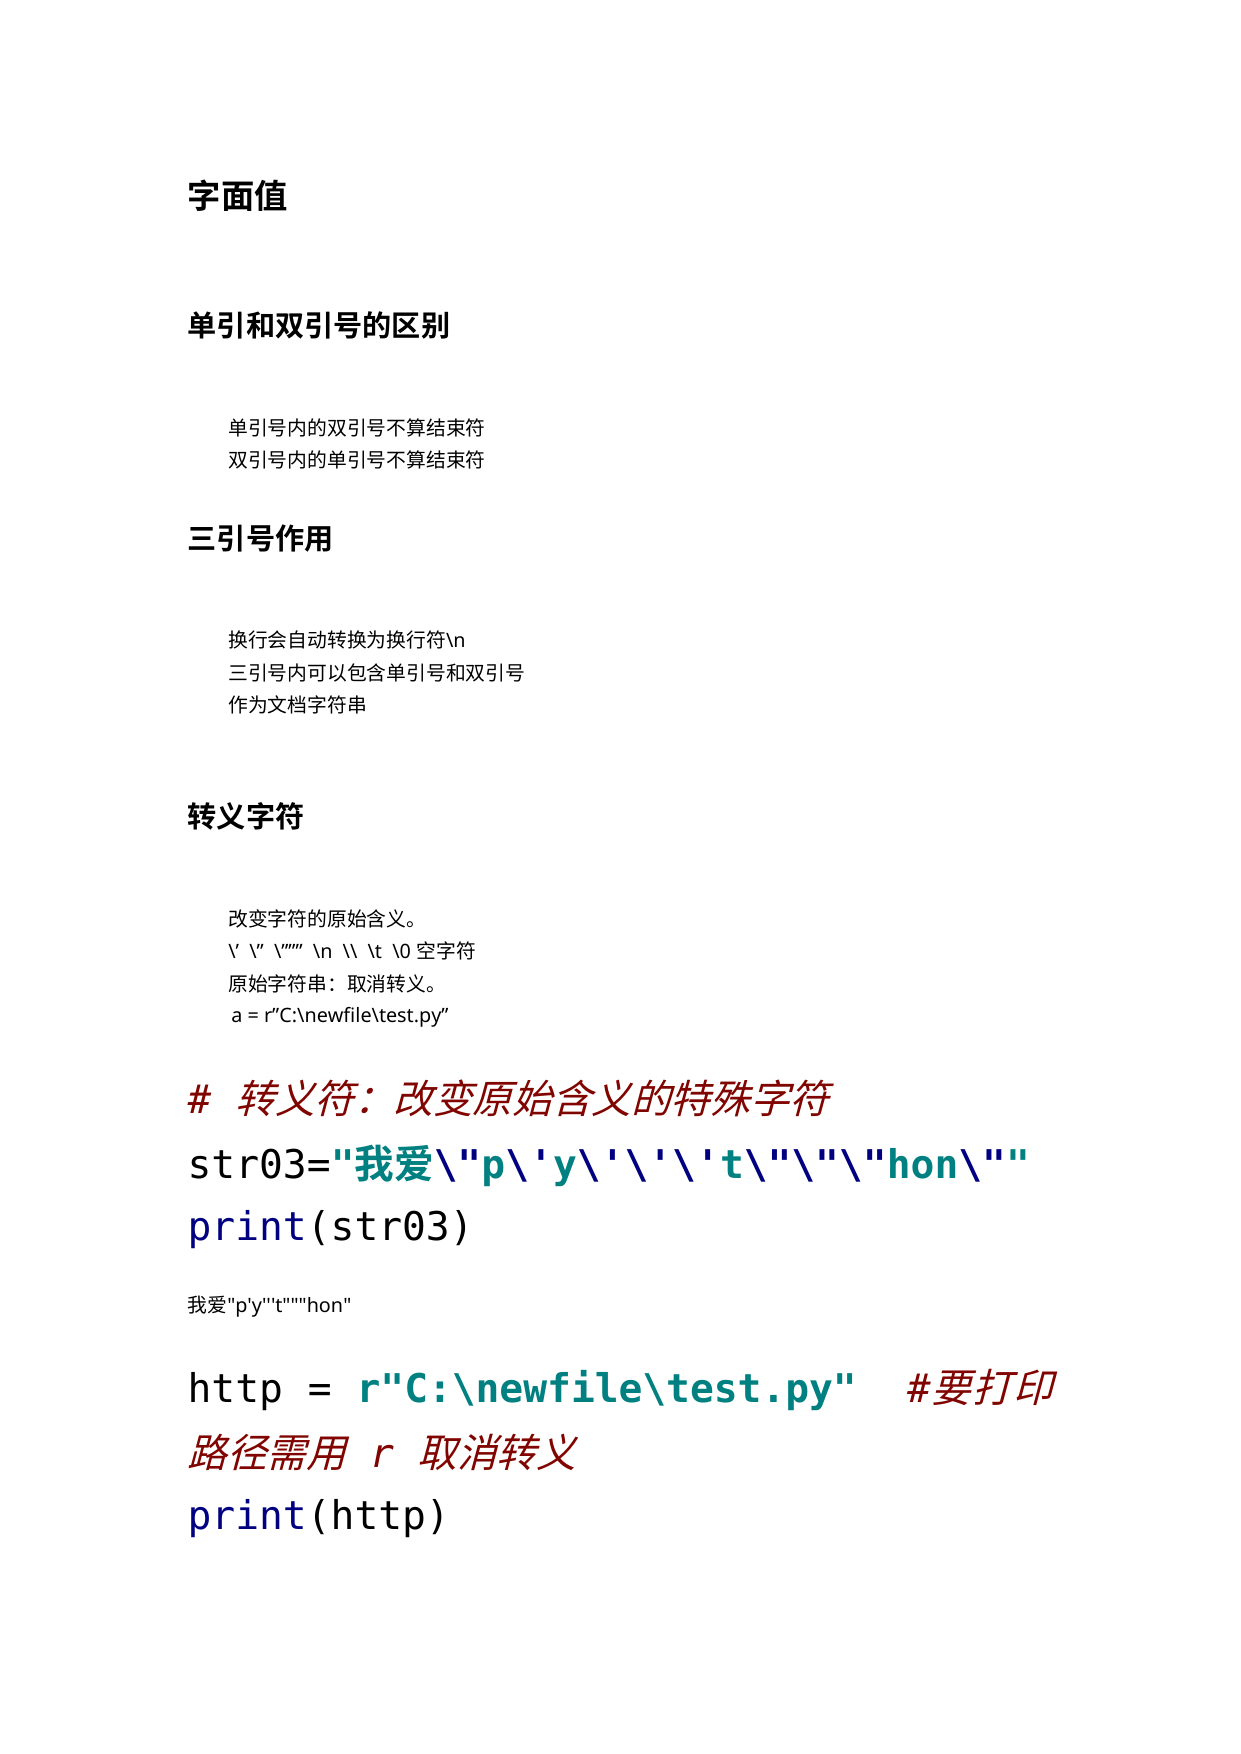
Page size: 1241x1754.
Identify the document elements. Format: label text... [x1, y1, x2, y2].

text 换行会自动转换为换行符\n [187, 623, 1053, 656]
text str03="我爱\"p\'y\'\'\'t\"\"\"hon\"" [187, 1129, 1053, 1194]
subtitle 三引号作用 [187, 504, 1053, 569]
text 三引号内可以包含单引号和双引号 [187, 656, 1053, 688]
text 我爱"p'y'''t"""hon" [187, 1288, 1053, 1321]
subtitle 转义字符 [187, 782, 1053, 847]
text 双引号内的单引号不算结束符 [187, 443, 1053, 475]
text 单引号内的双引号不算结束符 [187, 410, 1053, 443]
text 改变字符的原始含义。 [187, 901, 1053, 934]
text # 转义符：改变原始含义的特殊字符 [187, 1064, 1053, 1129]
text 原始字符串：取消转义。 [187, 966, 1053, 999]
text 作为文档字符串 [187, 688, 1053, 721]
subtitle 字面值 [187, 162, 1053, 227]
text http = r"C:\newfile\test.py" #要打印路径需用 r 取消转义 [187, 1353, 1053, 1483]
text print(str03) [187, 1194, 1053, 1259]
text \’ \” \””” \n \\ \t \0 空字符 [187, 934, 1053, 966]
text a = r”C:\newfile\test.py” [187, 999, 1053, 1031]
text print(http) [187, 1483, 1053, 1548]
subtitle 单引和双引号的区别 [187, 291, 1053, 356]
